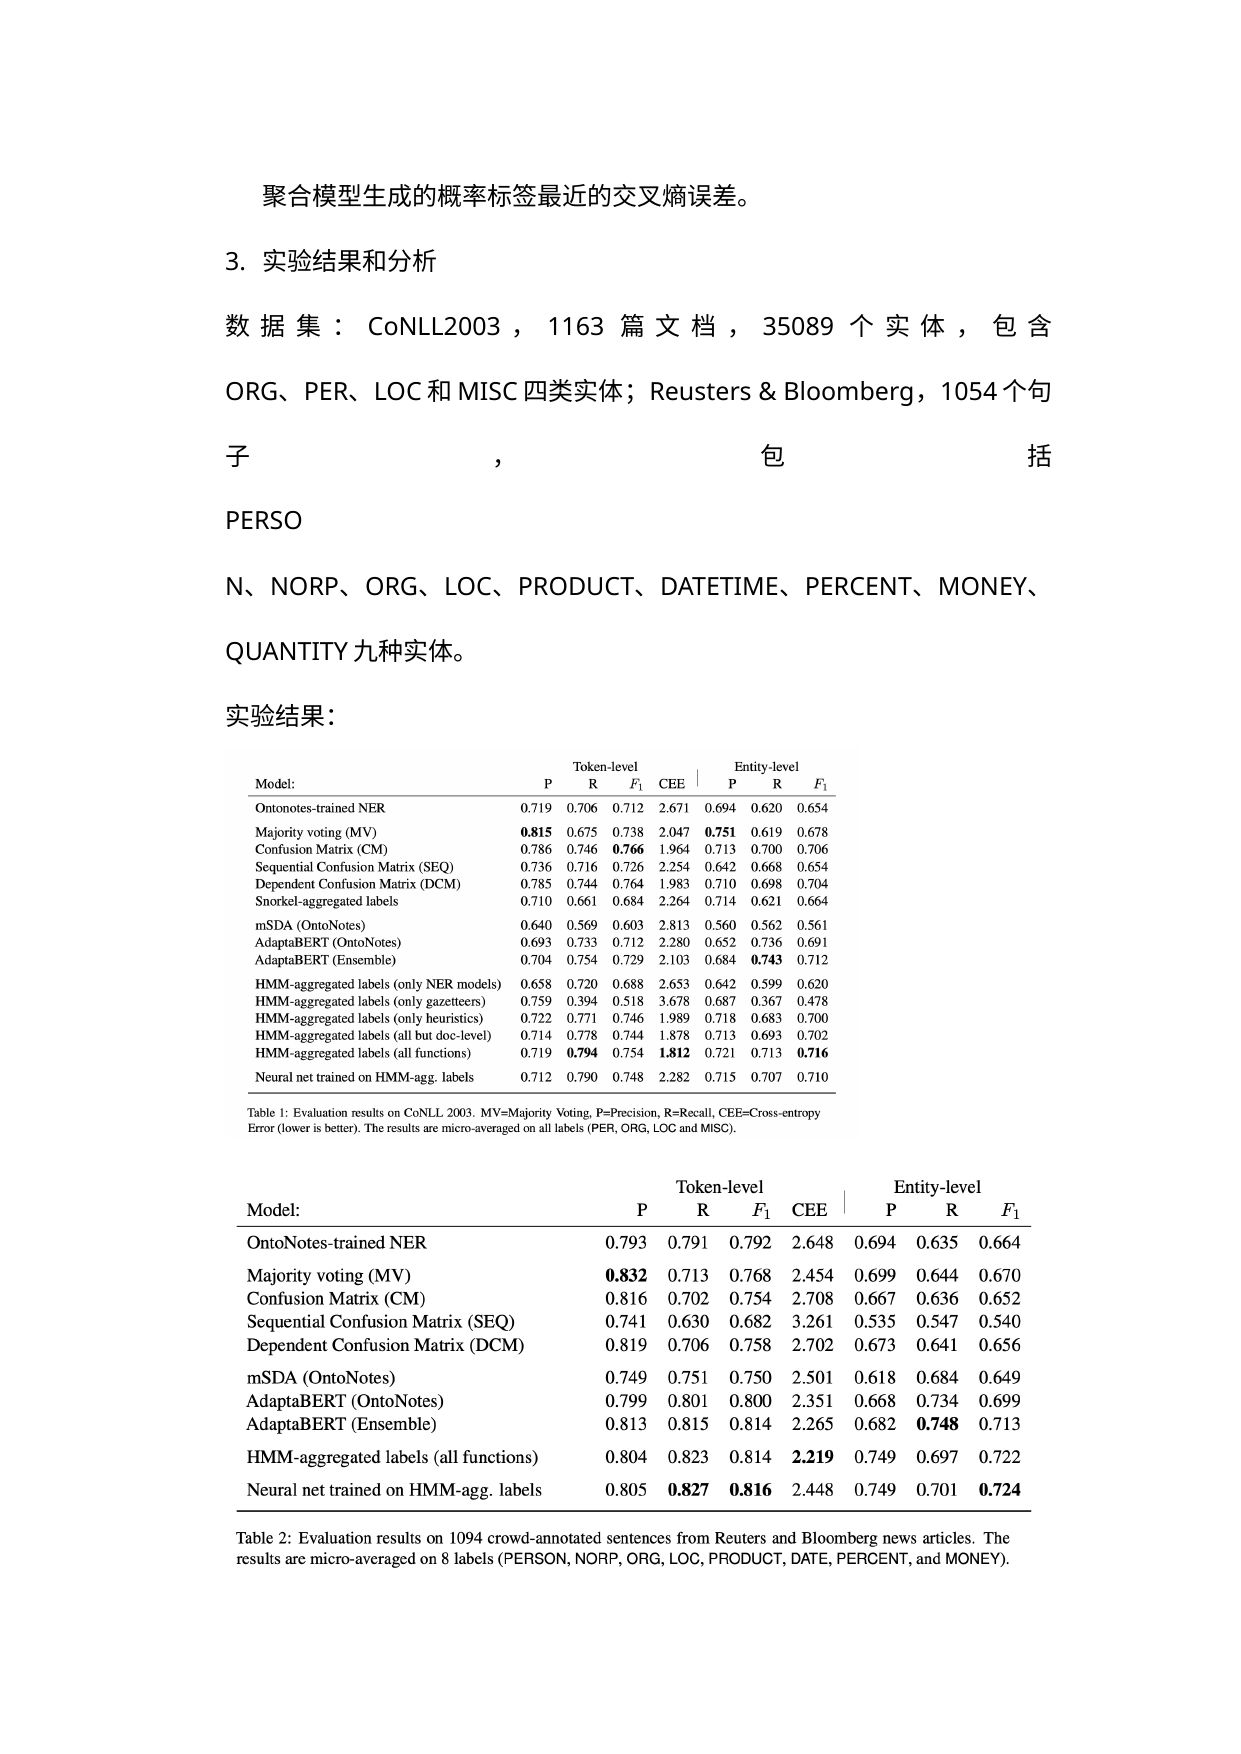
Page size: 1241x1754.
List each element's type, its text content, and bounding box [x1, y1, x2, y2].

picture [225, 747, 861, 1138]
text 数据集：CoNLL2003，1163篇文档，35089个实体，包含ORG、PER、LOC和MISC四类实体；Reusters & Bloomberg，1054个句子，包括PERSON、NORP、ORG、LOC、PRODUCT、DATETIME、PERCENT、MONEY、QUANTITY九种实体。 [225, 292, 1053, 682]
list 实验结果和分析 [225, 227, 1053, 292]
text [262, 162, 1053, 227]
picture [225, 1169, 1090, 1571]
text 实验结果： [225, 682, 1053, 747]
